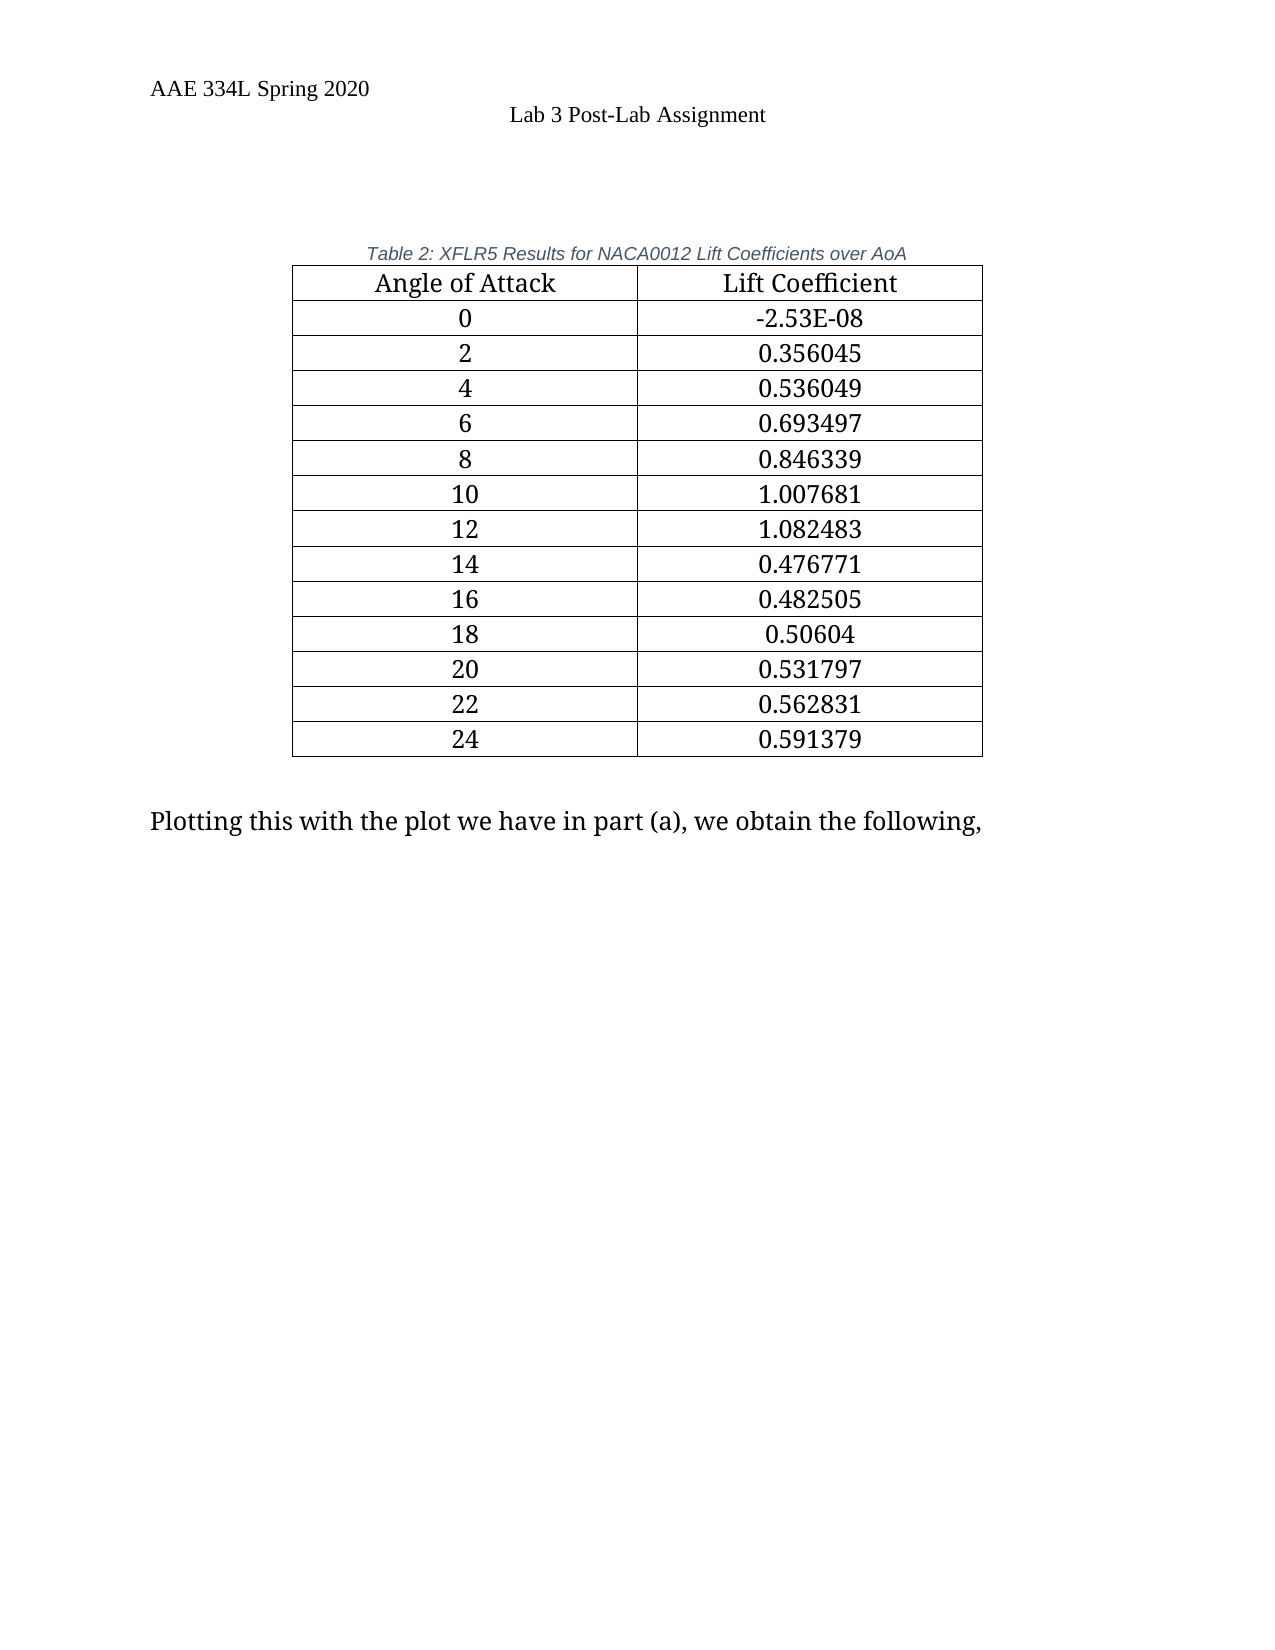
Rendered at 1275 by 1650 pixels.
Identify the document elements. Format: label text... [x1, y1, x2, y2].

table_cell 0.562831 [638, 687, 982, 721]
table_cell 0.846339 [638, 441, 982, 475]
table_cell 18 [293, 617, 637, 651]
table_cell 20 [293, 652, 637, 686]
text Table 2: XFLR5 Results for NACA0012 Lift Coefficients over AoA [150, 243, 1125, 265]
table_cell 0.531797 [638, 652, 982, 686]
table_header Lift Coefficient [638, 266, 982, 300]
table_cell 0.591379 [638, 722, 982, 756]
text Plotting this with the plot we have in part (a), we obtain the following, [150, 804, 1125, 838]
table_cell 0.482505 [638, 582, 982, 616]
table_cell 4 [293, 371, 637, 405]
table_cell 0.356045 [638, 336, 982, 370]
table_cell 6 [293, 406, 637, 440]
table_cell 0.50604 [638, 617, 982, 651]
table_cell 14 [293, 547, 637, 581]
table_cell 0.536049 [638, 371, 982, 405]
table_cell 8 [293, 441, 637, 475]
table_cell 0.476771 [638, 547, 982, 581]
table_cell 10 [293, 476, 637, 510]
table_cell -2.53E-08 [638, 301, 982, 335]
table_cell 0.693497 [638, 406, 982, 440]
table_cell 12 [293, 511, 637, 546]
table_cell 1.007681 [638, 476, 982, 510]
table_cell 0 [293, 301, 637, 335]
table_cell 2 [293, 336, 637, 370]
table_cell 22 [293, 687, 637, 721]
table_header Angle of Attack [293, 266, 637, 300]
table_cell 1.082483 [638, 511, 982, 546]
table_cell 16 [293, 582, 637, 616]
table_cell 24 [293, 722, 637, 756]
